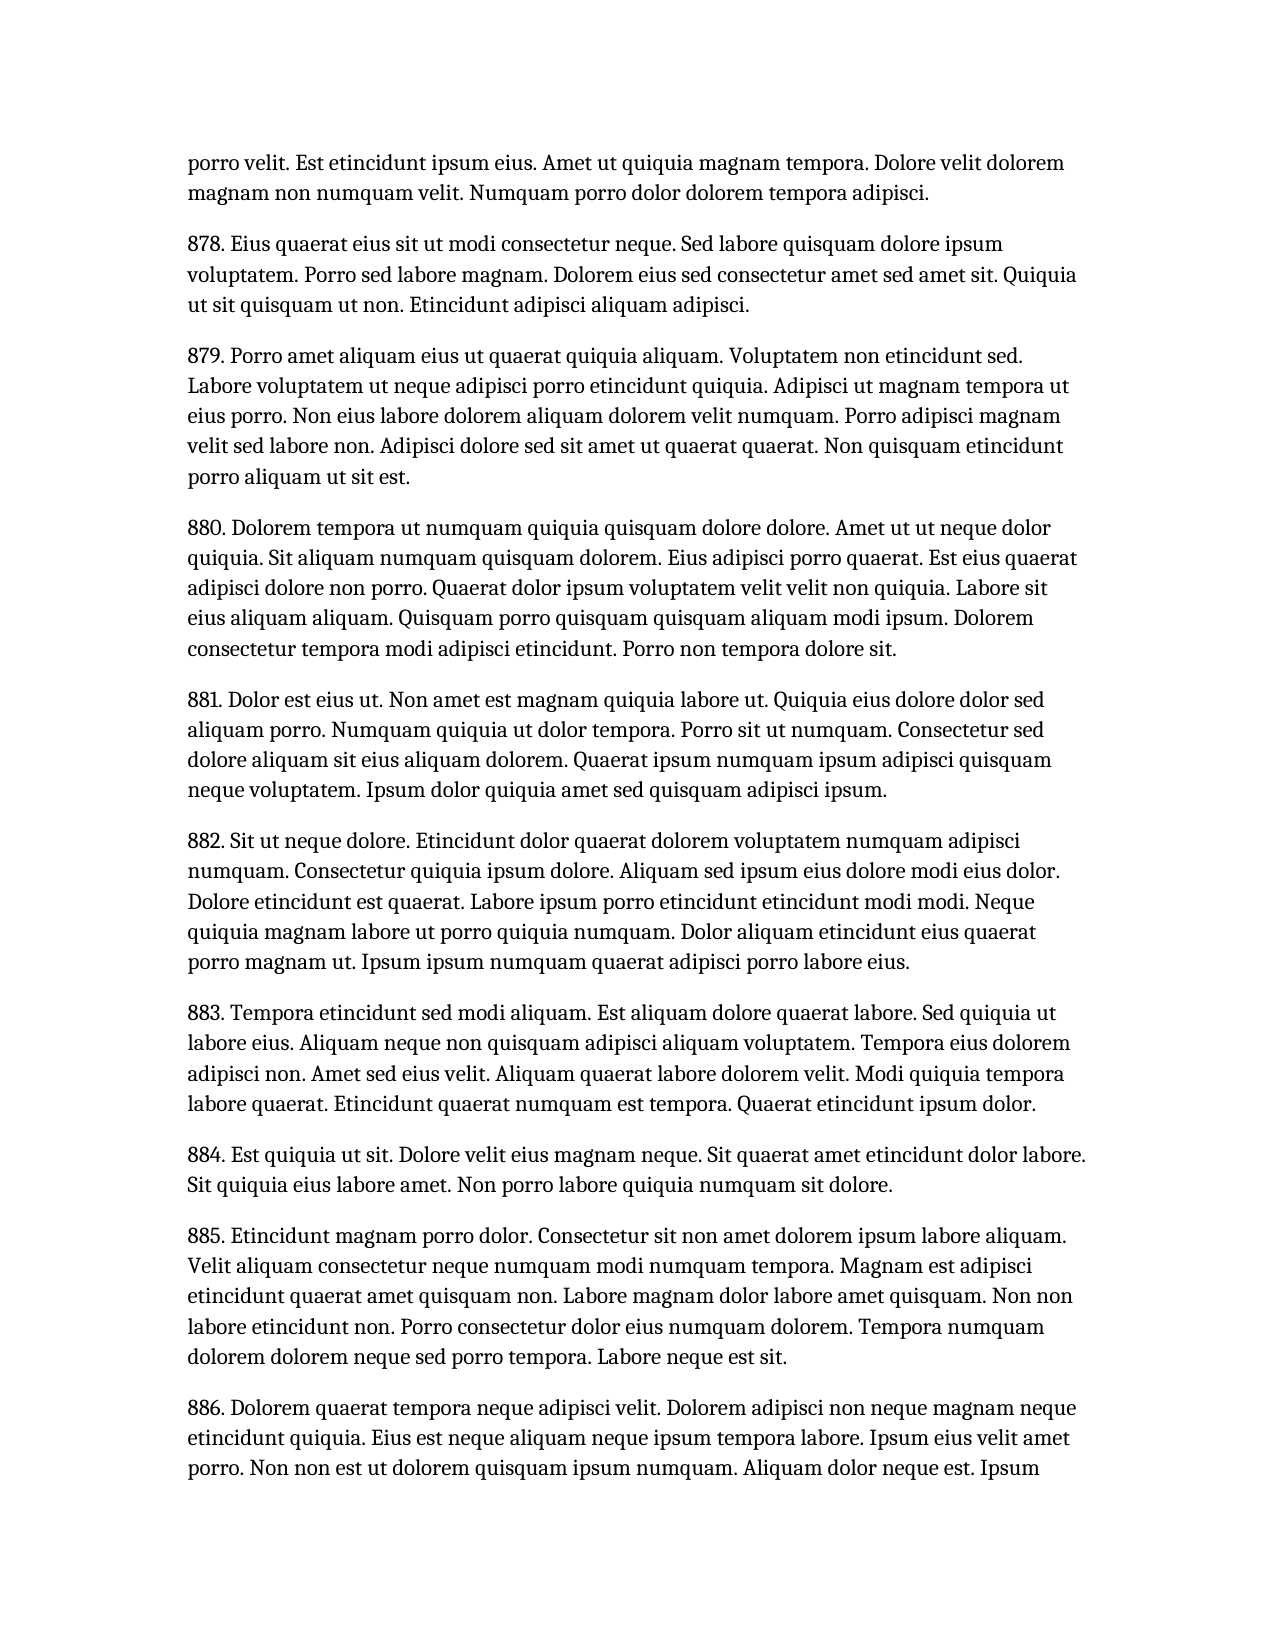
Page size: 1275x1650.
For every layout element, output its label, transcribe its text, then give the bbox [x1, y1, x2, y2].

text 884. Est quiquia ut sit. Dolore velit eius magnam neque. Sit quaerat amet etincidunt dolor labore. Sit quiquia eius labore amet. Non porro labore quiquia numquam sit dolore. [187, 1142, 1087, 1198]
text 885. Etincidunt magnam porro dolor. Consectetur sit non amet dolorem ipsum labore aliquam. Velit aliquam consectetur neque numquam modi numquam tempora. Magnam est adipisci etincidunt quaerat amet quisquam non. Labore magnam dolor labore amet quisquam. Non non labore etincidunt non. Porro consectetur dolor eius numquam dolorem. Tempora numquam dolorem dolorem neque sed porro tempora. Labore neque est sit. [187, 1223, 1087, 1370]
text 879. Porro amet aliquam eius ut quaerat quiquia aliquam. Voluptatem non etincidunt sed. Labore voluptatem ut neque adipisci porro etincidunt quiquia. Adipisci ut magnam tempora ut eius porro. Non eius labore dolorem aliquam dolorem velit numquam. Porro adipisci magnam velit sed labore non. Adipisci dolore sed sit amet ut quaerat quaerat. Non quisquam etincidunt porro aliquam ut sit est. [187, 343, 1087, 490]
text 881. Dolor est eius ut. Non amet est magnam quiquia labore ut. Quiquia eius dolore dolor sed aliquam porro. Numquam quiquia ut dolor tempora. Porro sit ut numquam. Consectetur sed dolore aliquam sit eius aliquam dolorem. Quaerat ipsum numquam ipsum adipisci quisquam neque voluptatem. Ipsum dolor quiquia amet sed quisquam adipisci ipsum. [187, 686, 1087, 803]
text 880. Dolorem tempora ut numquam quiquia quisquam dolore dolore. Amet ut ut neque dolor quiquia. Sit aliquam numquam quisquam dolorem. Eius adipisci porro quaerat. Est eius quaerat adipisci dolore non porro. Quaerat dolor ipsum voluptatem velit velit non quiquia. Labore sit eius aliquam aliquam. Quisquam porro quisquam quisquam aliquam modi ipsum. Dolorem consectetur tempora modi adipisci etincidunt. Porro non tempora dolore sit. [187, 514, 1087, 662]
text 882. Sit ut neque dolore. Etincidunt dolor quaerat dolorem voluptatem numquam adipisci numquam. Consectetur quiquia ipsum dolore. Aliquam sed ipsum eius dolore modi eius dolor. Dolore etincidunt est quaerat. Labore ipsum porro etincidunt etincidunt modi modi. Neque quiquia magnam labore ut porro quiquia numquam. Dolor aliquam etincidunt eius quaerat porro magnam ut. Ipsum ipsum numquam quaerat adipisci porro labore eius. [187, 828, 1087, 975]
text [187, 1395, 1087, 1482]
text 883. Tempora etincidunt sed modi aliquam. Est aliquam dolore quaerat labore. Sed quiquia ut labore eius. Aliquam neque non quisquam adipisci aliquam voluptatem. Tempora eius dolorem adipisci non. Amet sed eius velit. Aliquam quaerat labore dolorem velit. Modi quiquia tempora labore quaerat. Etincidunt quaerat numquam est tempora. Quaerat etincidunt ipsum dolor. [187, 1000, 1087, 1117]
text 878. Eius quaerat eius sit ut modi consectetur neque. Sed labore quisquam dolore ipsum voluptatem. Porro sed labore magnam. Dolorem eius sed consectetur amet sed amet sit. Quiquia ut sit quisquam ut non. Etincidunt adipisci aliquam adipisci. [187, 231, 1087, 318]
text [187, 150, 1087, 207]
